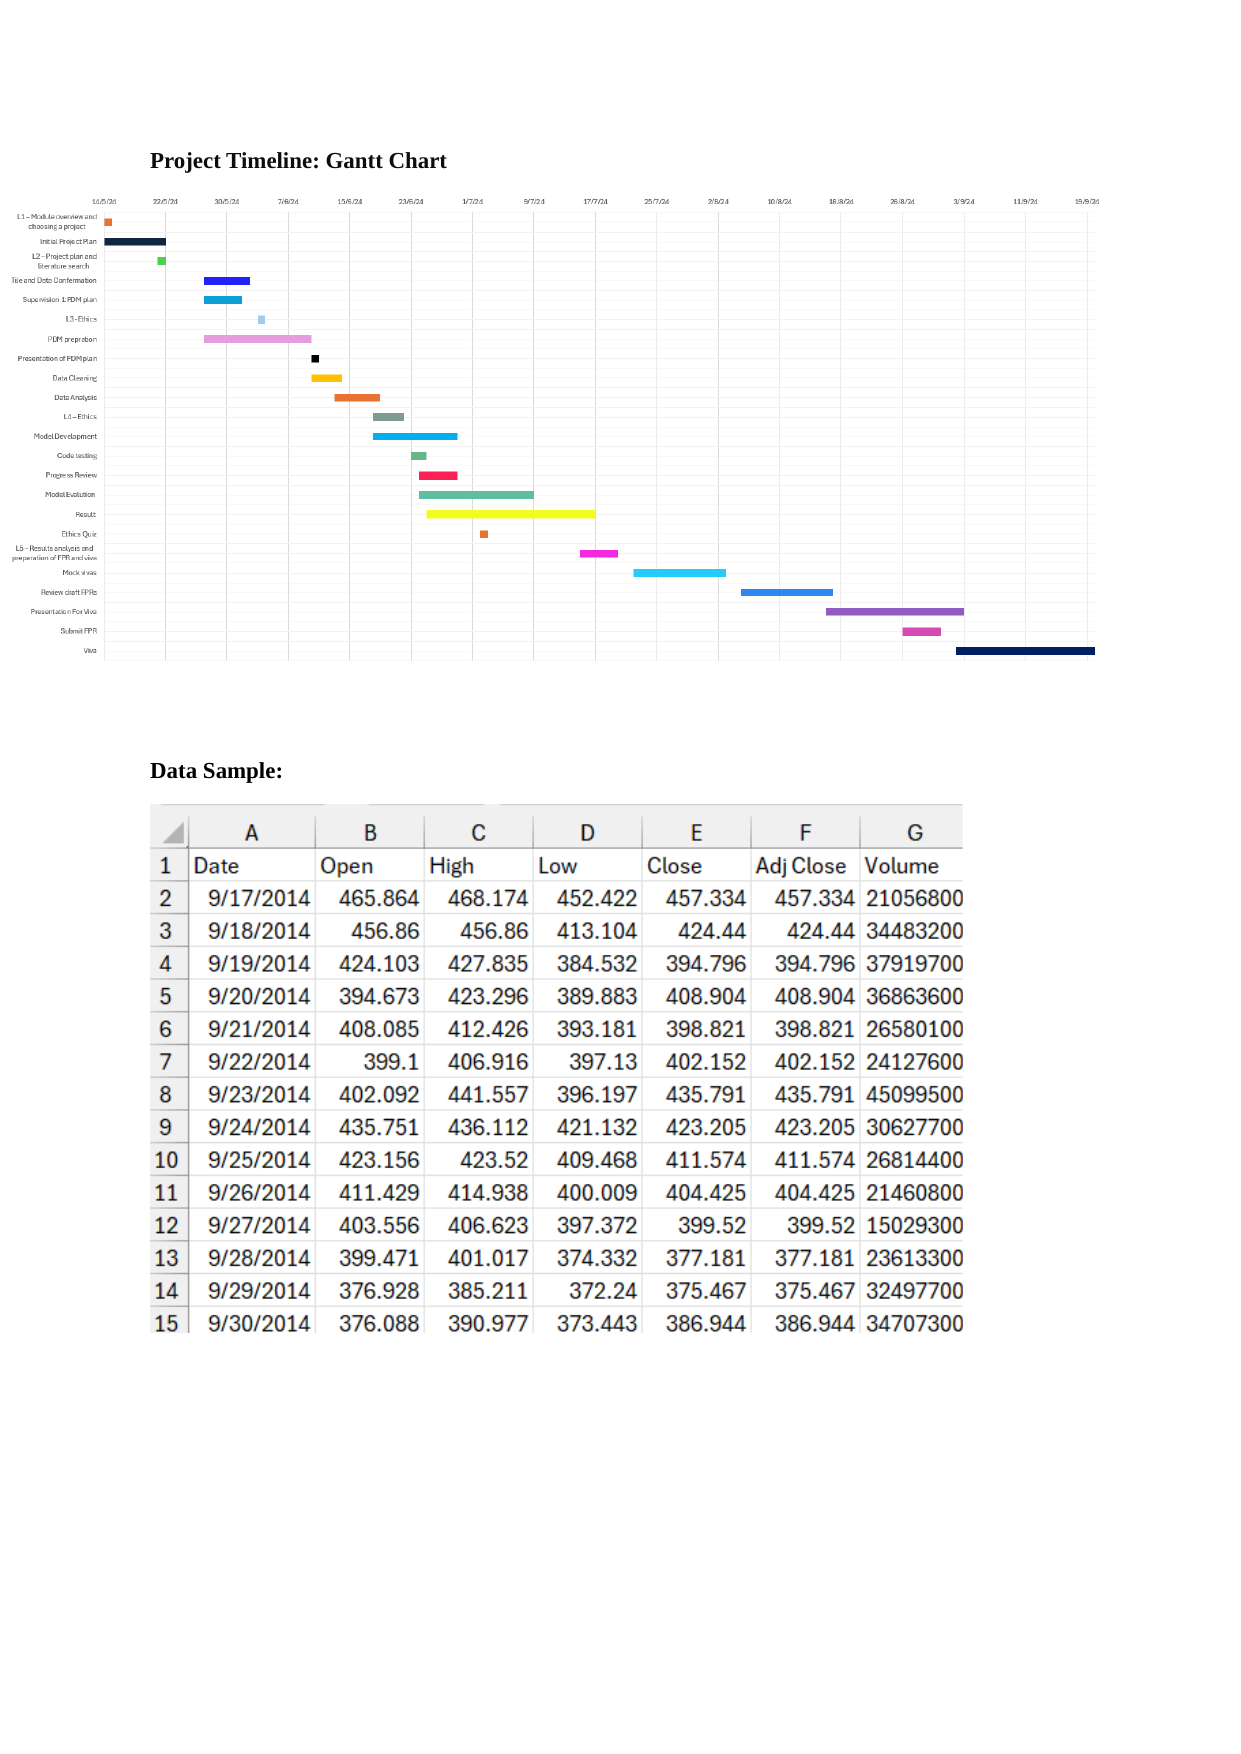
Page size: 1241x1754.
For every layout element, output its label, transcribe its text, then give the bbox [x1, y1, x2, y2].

picture [150, 804, 963, 1333]
picture [1, 195, 1105, 661]
text Project Timeline: Gantt Chart [150, 150, 1090, 174]
text Data Sample: [150, 757, 1090, 784]
